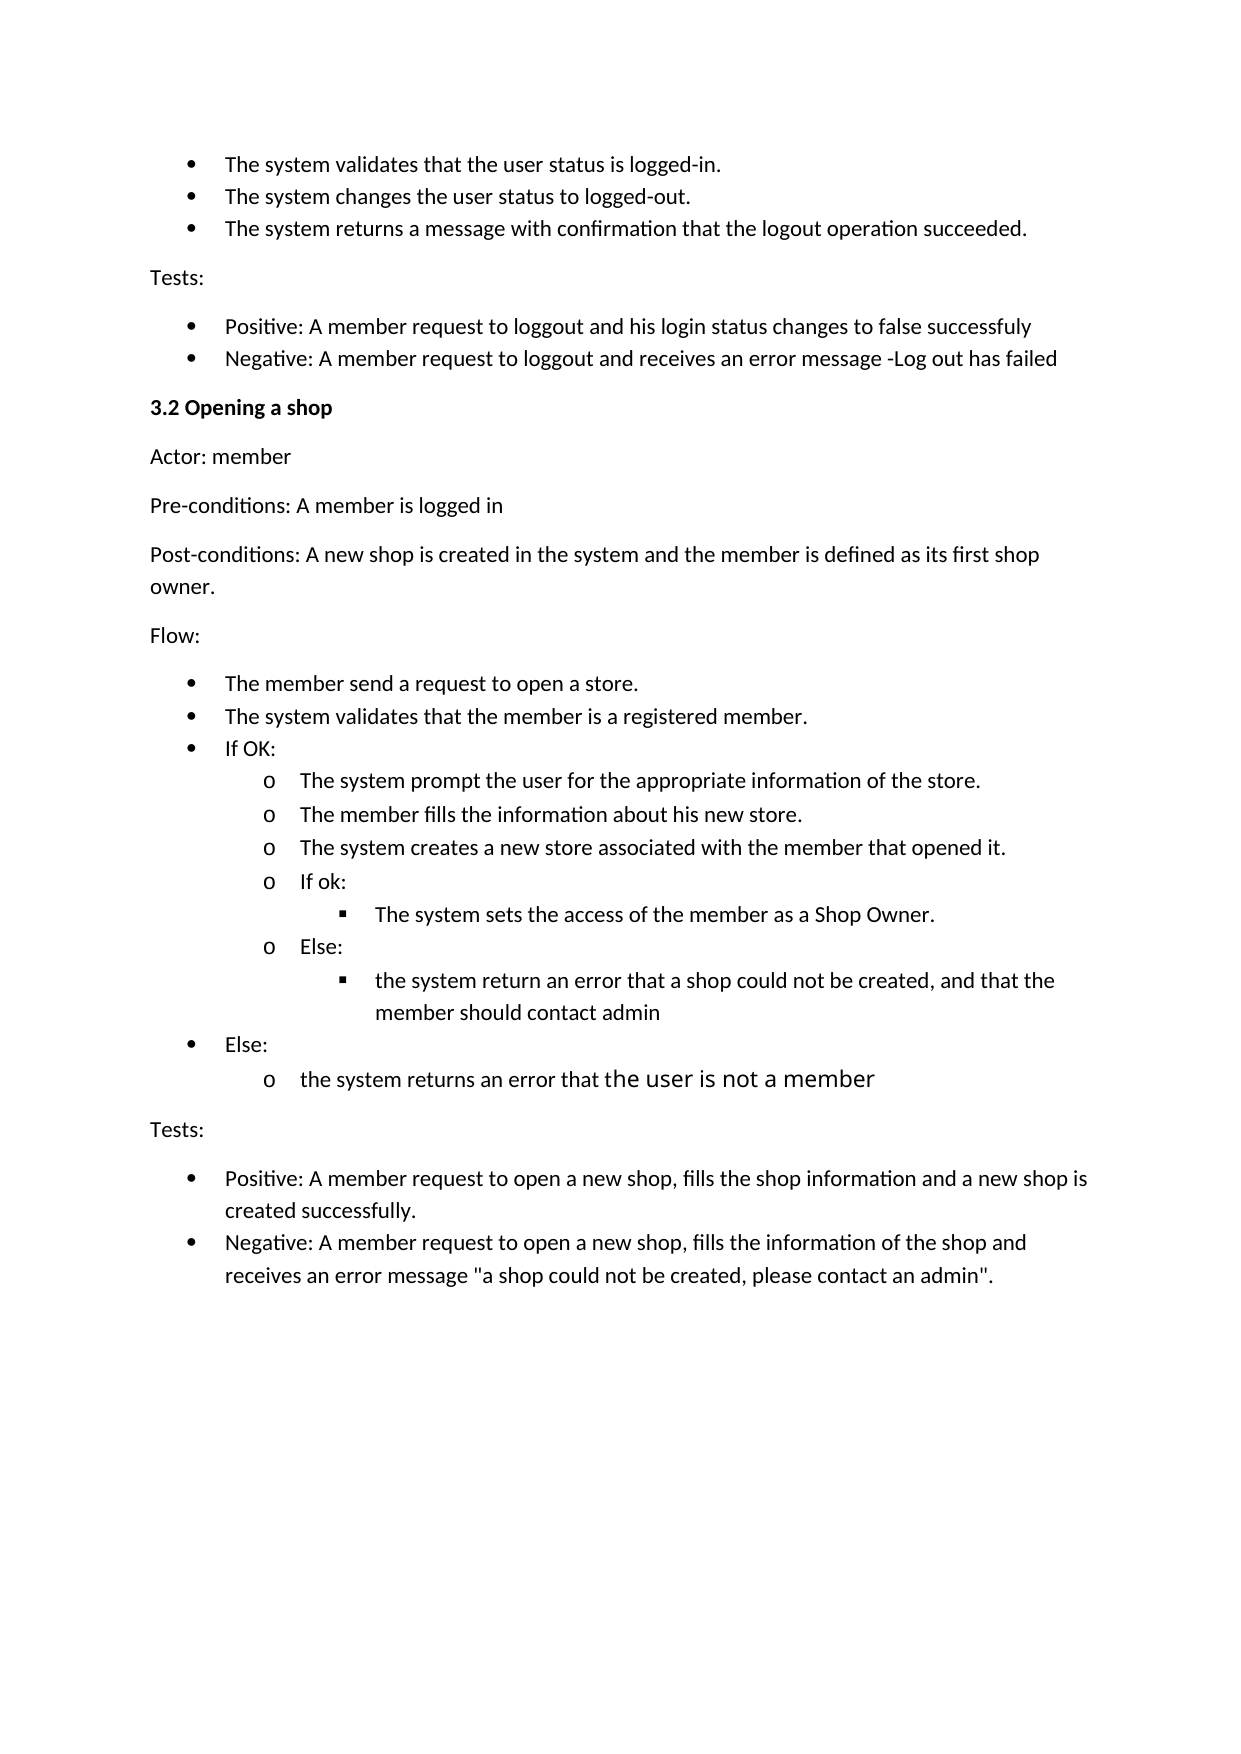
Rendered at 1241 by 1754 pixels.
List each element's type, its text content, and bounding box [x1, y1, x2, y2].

list The system changes the user status to logged-out. [187, 182, 1090, 210]
list Negative: A member request to loggout and receives an error message -Log out has failed [187, 344, 1090, 372]
list The system sets the access of the member as a Shop Owner. [337, 900, 1090, 928]
list Positive: A member request to open a new shop, fills the shop information and a new shop is created successfully. [187, 1164, 1090, 1224]
list The member fills the information about his new store. [262, 800, 1090, 829]
list the system returns an error that the user is not a member [262, 1063, 1090, 1094]
list If ok: [262, 867, 1090, 896]
list The member send a request to open a store. [187, 669, 1090, 698]
list The system prompt the user for the appropriate information of the store. [262, 766, 1090, 795]
text Tests: [150, 263, 1090, 291]
list Else: [262, 932, 1090, 962]
list If OK: [187, 734, 1090, 762]
list the system return an error that a shop could not be created, and that the member should contact admin [337, 966, 1090, 1026]
text Post-conditions: A new shop is created in the system and the member is defined as its first shop owner. [150, 540, 1090, 600]
list Else: [187, 1030, 1090, 1058]
text 3.2 Opening a shop [150, 393, 1090, 421]
list The system returns a message with confirmation that the logout operation succeeded. [187, 214, 1090, 242]
text Flow: [150, 621, 1090, 649]
list The system validates that the member is a registered member. [187, 702, 1090, 730]
list Positive: A member request to loggout and his login status changes to false successfuly [187, 312, 1090, 340]
list Negative: A member request to open a new shop, fills the information of the shop and receives an error message "a shop could not be created, please contact an admin". [187, 1228, 1090, 1289]
list The system creates a new store associated with the member that opened it. [262, 833, 1090, 862]
text Pre-conditions: A member is logged in [150, 491, 1090, 519]
text Tests: [150, 1115, 1090, 1143]
text Actor: member [150, 442, 1090, 470]
list The system validates that the user status is logged-in. [187, 150, 1090, 178]
